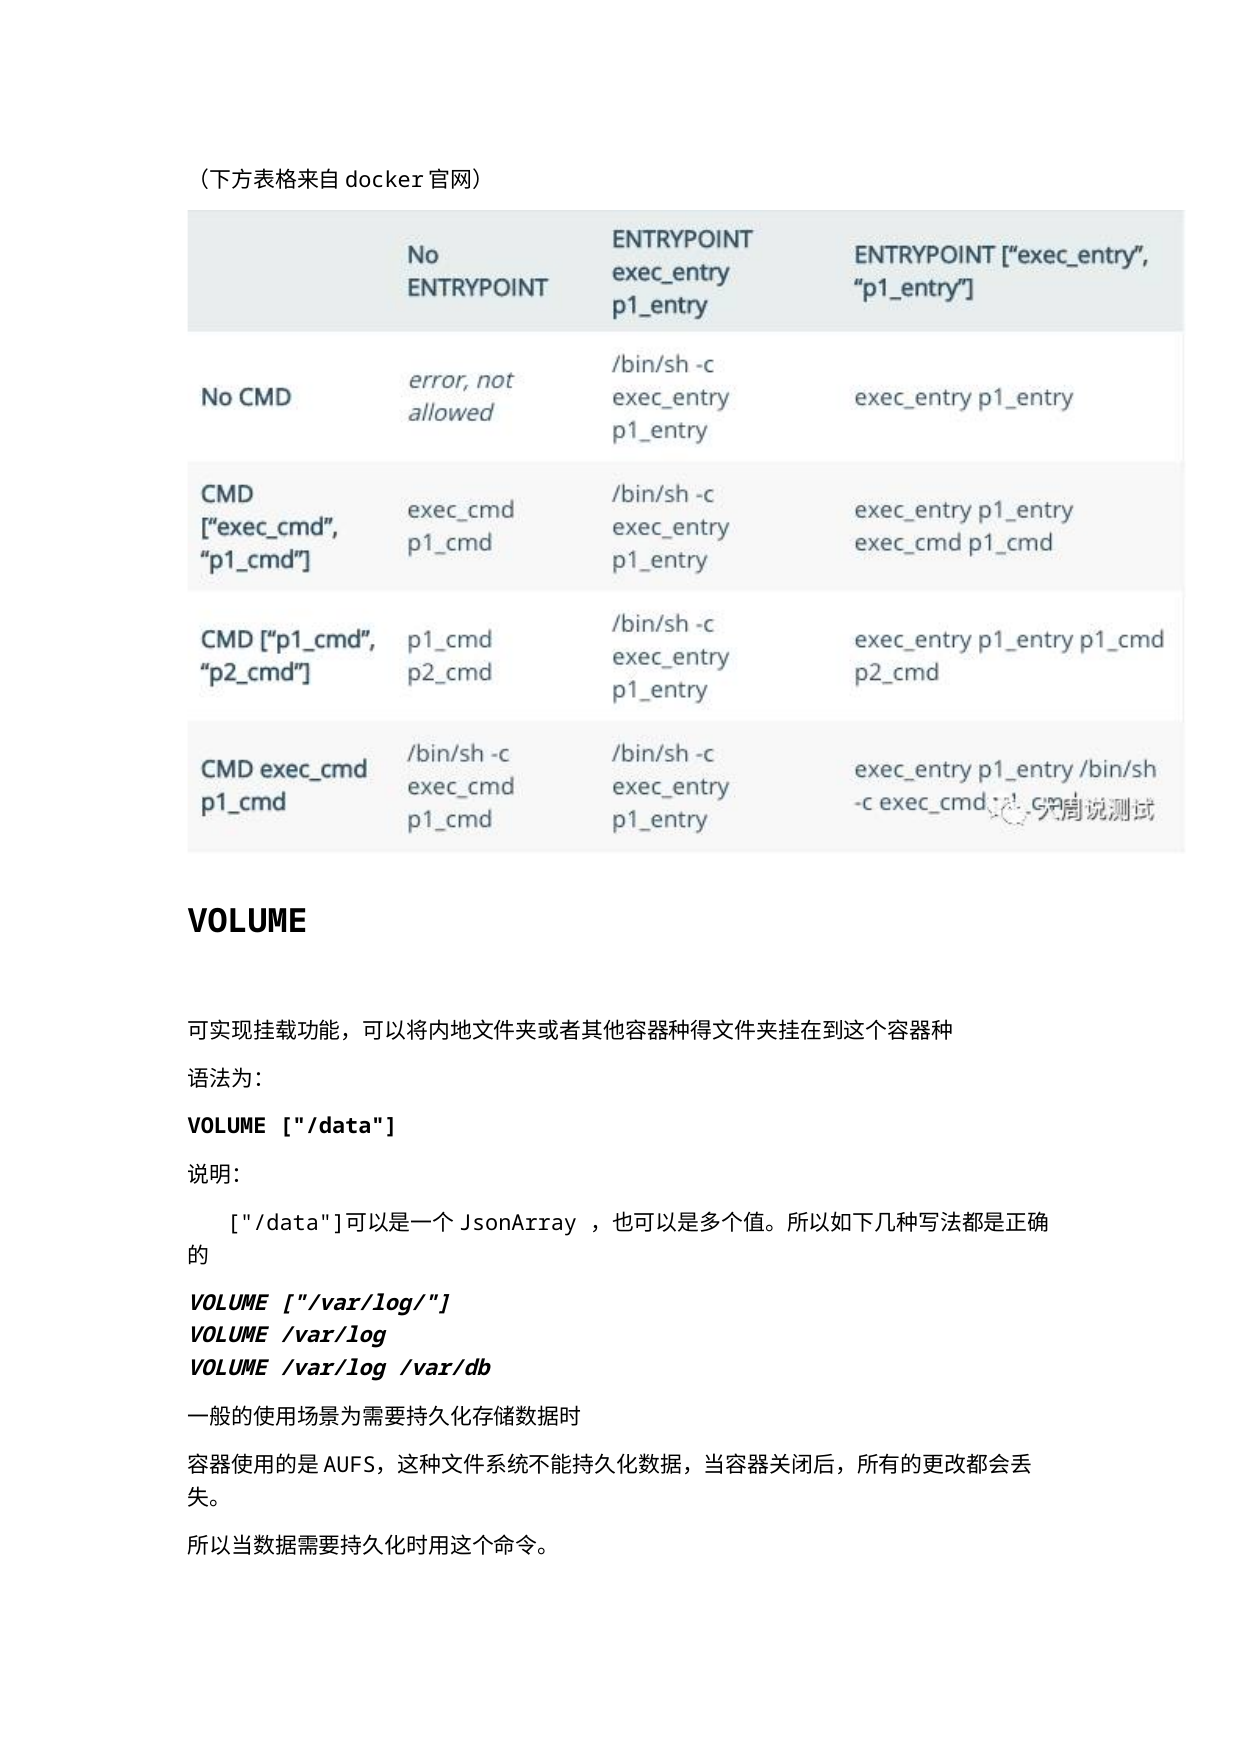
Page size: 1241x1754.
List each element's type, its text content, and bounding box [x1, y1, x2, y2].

text VOLUME /var/log [187, 1318, 1053, 1351]
text 所以当数据需要持久化时用这个命令。 [187, 1527, 1053, 1560]
picture [187, 210, 1186, 854]
text 容器使用的是AUFS，这种文件系统不能持久化数据，当容器关闭后，所有的更改都会丢失。 [187, 1447, 1053, 1512]
text VOLUME ["/var/log/"] [187, 1286, 1053, 1318]
text （下方表格来自docker官网） [187, 162, 1053, 194]
text 说明： [187, 1157, 1053, 1189]
text VOLUME /var/log /var/db [187, 1351, 1053, 1383]
text VOLUME ["/data"] [187, 1109, 1053, 1141]
text 可实现挂载功能，可以将内地文件夹或者其他容器种得文件夹挂在到这个容器种 [187, 1012, 1053, 1045]
text 一般的使用场景为需要持久化存储数据时 [187, 1399, 1053, 1431]
subtitle VOLUME [187, 887, 1053, 952]
text ["/data"]可以是一个JsonArray ，也可以是多个值。所以如下几种写法都是正确的 [187, 1205, 1053, 1270]
text 语法为： [187, 1061, 1053, 1093]
